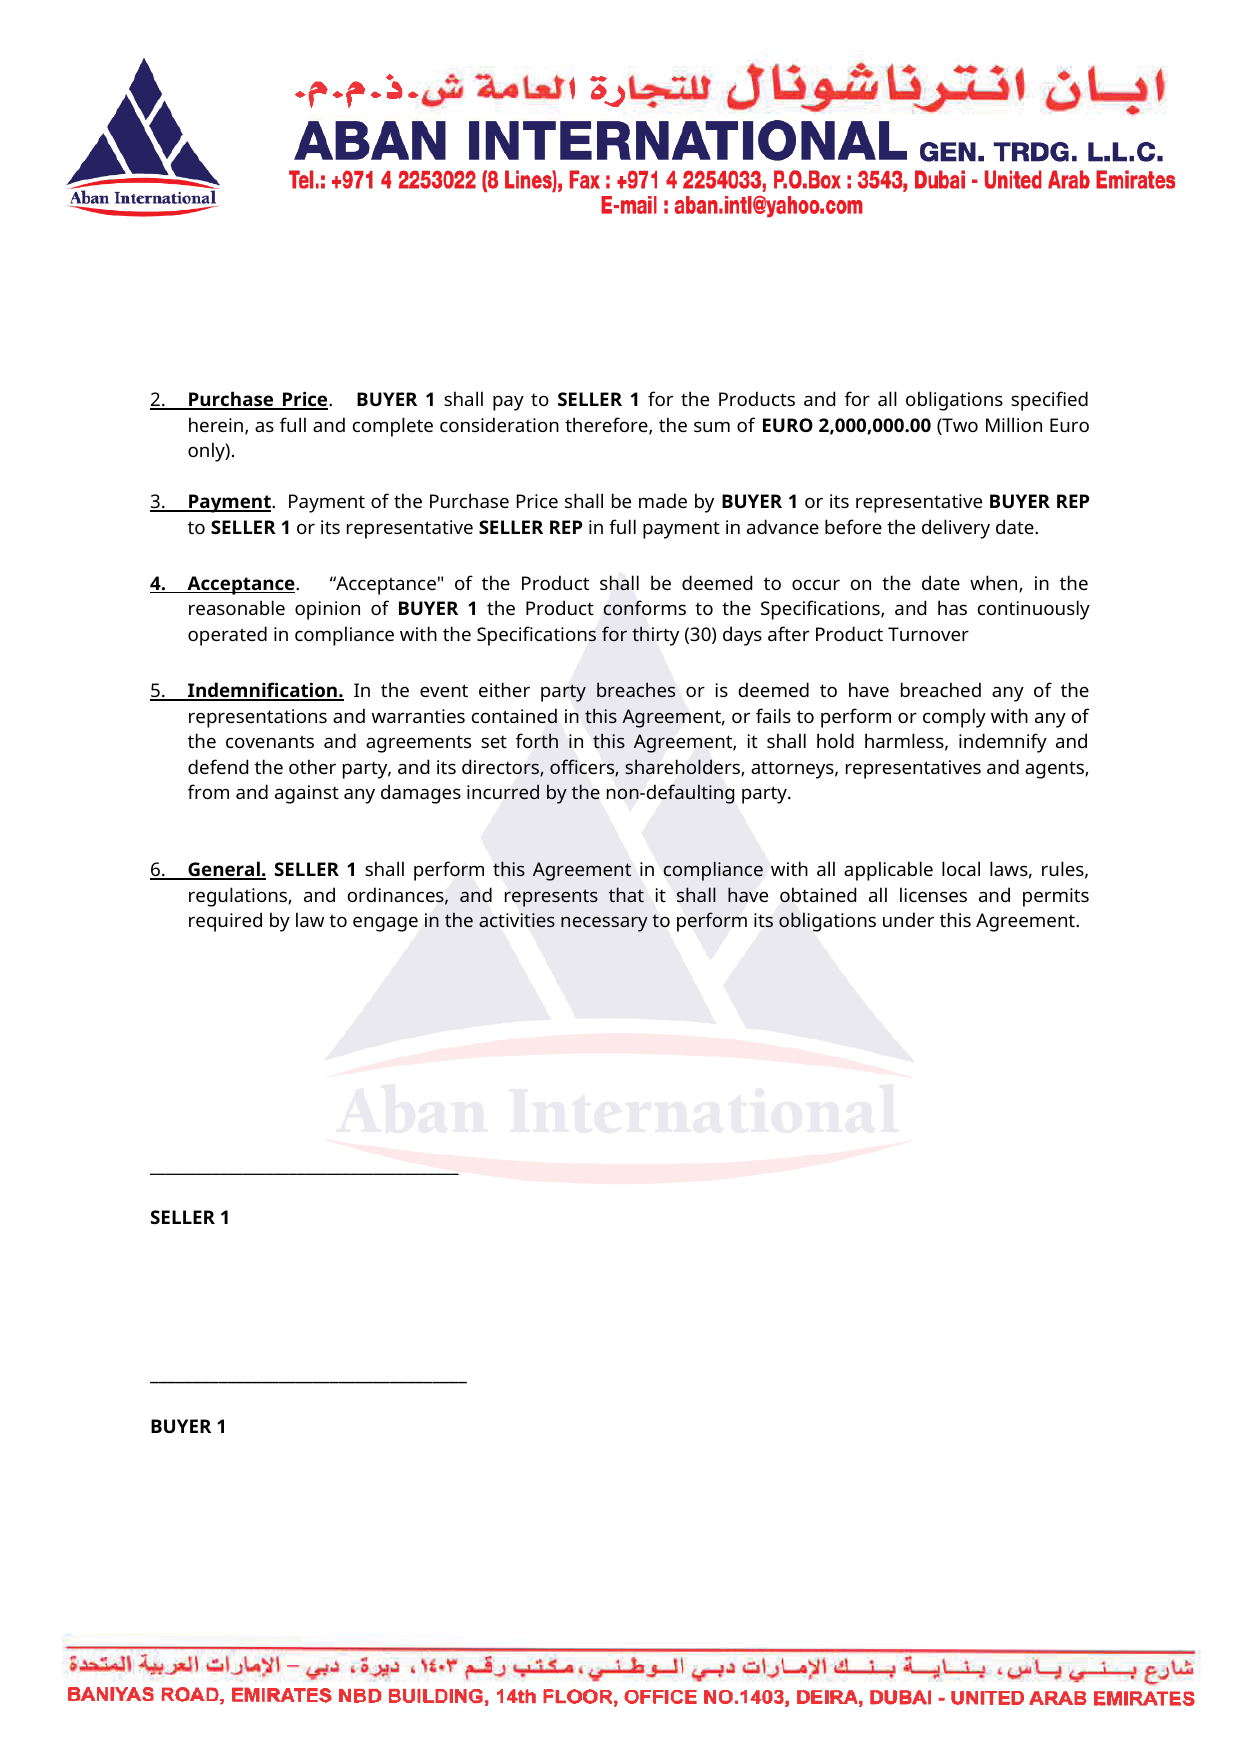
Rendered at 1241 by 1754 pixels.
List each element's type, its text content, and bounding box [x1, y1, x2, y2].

list Purchase Price. BUYER 1 shall pay to SELLER 1 for the Products and for all obligations specified herein, as full and complete consideration therefore, the sum of EURO 2,000,000.00 (Two Million Euro only). [150, 386, 1090, 463]
text _____________________________________ [150, 1358, 1090, 1387]
text BUYER 1 [150, 1413, 1090, 1439]
text ________________________________________ [150, 1153, 1090, 1178]
list Acceptance. “Acceptance" of the Product shall be deemed to occur on the date when, in the reasonable opinion of BUYER 1 the Product conforms to the Specifications, and has continuously operated in compliance with the Specifications for thirty (30) days after Product Turnover [150, 570, 1090, 647]
list General. SELLER 1 shall perform this Agreement in compliance with all applicable local laws, rules, regulations, and ordinances, and represents that it shall have obtained all licenses and permits required by law to engage in the activities necessary to perform its obligations under this Agreement. [150, 856, 1090, 933]
text SELLER 1 [150, 1204, 1090, 1229]
list Payment. Payment of the Purchase Price shall be made by BUYER 1 or its representative BUYER REP to SELLER 1 or its representative SELLER REP in full payment in advance before the delivery date. [150, 488, 1090, 539]
picture [0, 1, 1239, 1754]
list Indemnification. In the event either party breaches or is deemed to have breached any of the representations and warranties contained in this Agreement, or fails to perform or comply with any of the covenants and agreements set forth in this Agreement, it shall hold harmless, indemnify and defend the other party, and its directors, officers, shareholders, attorneys, representatives and agents, from and against any damages incurred by the non-defaulting party. [150, 677, 1090, 805]
